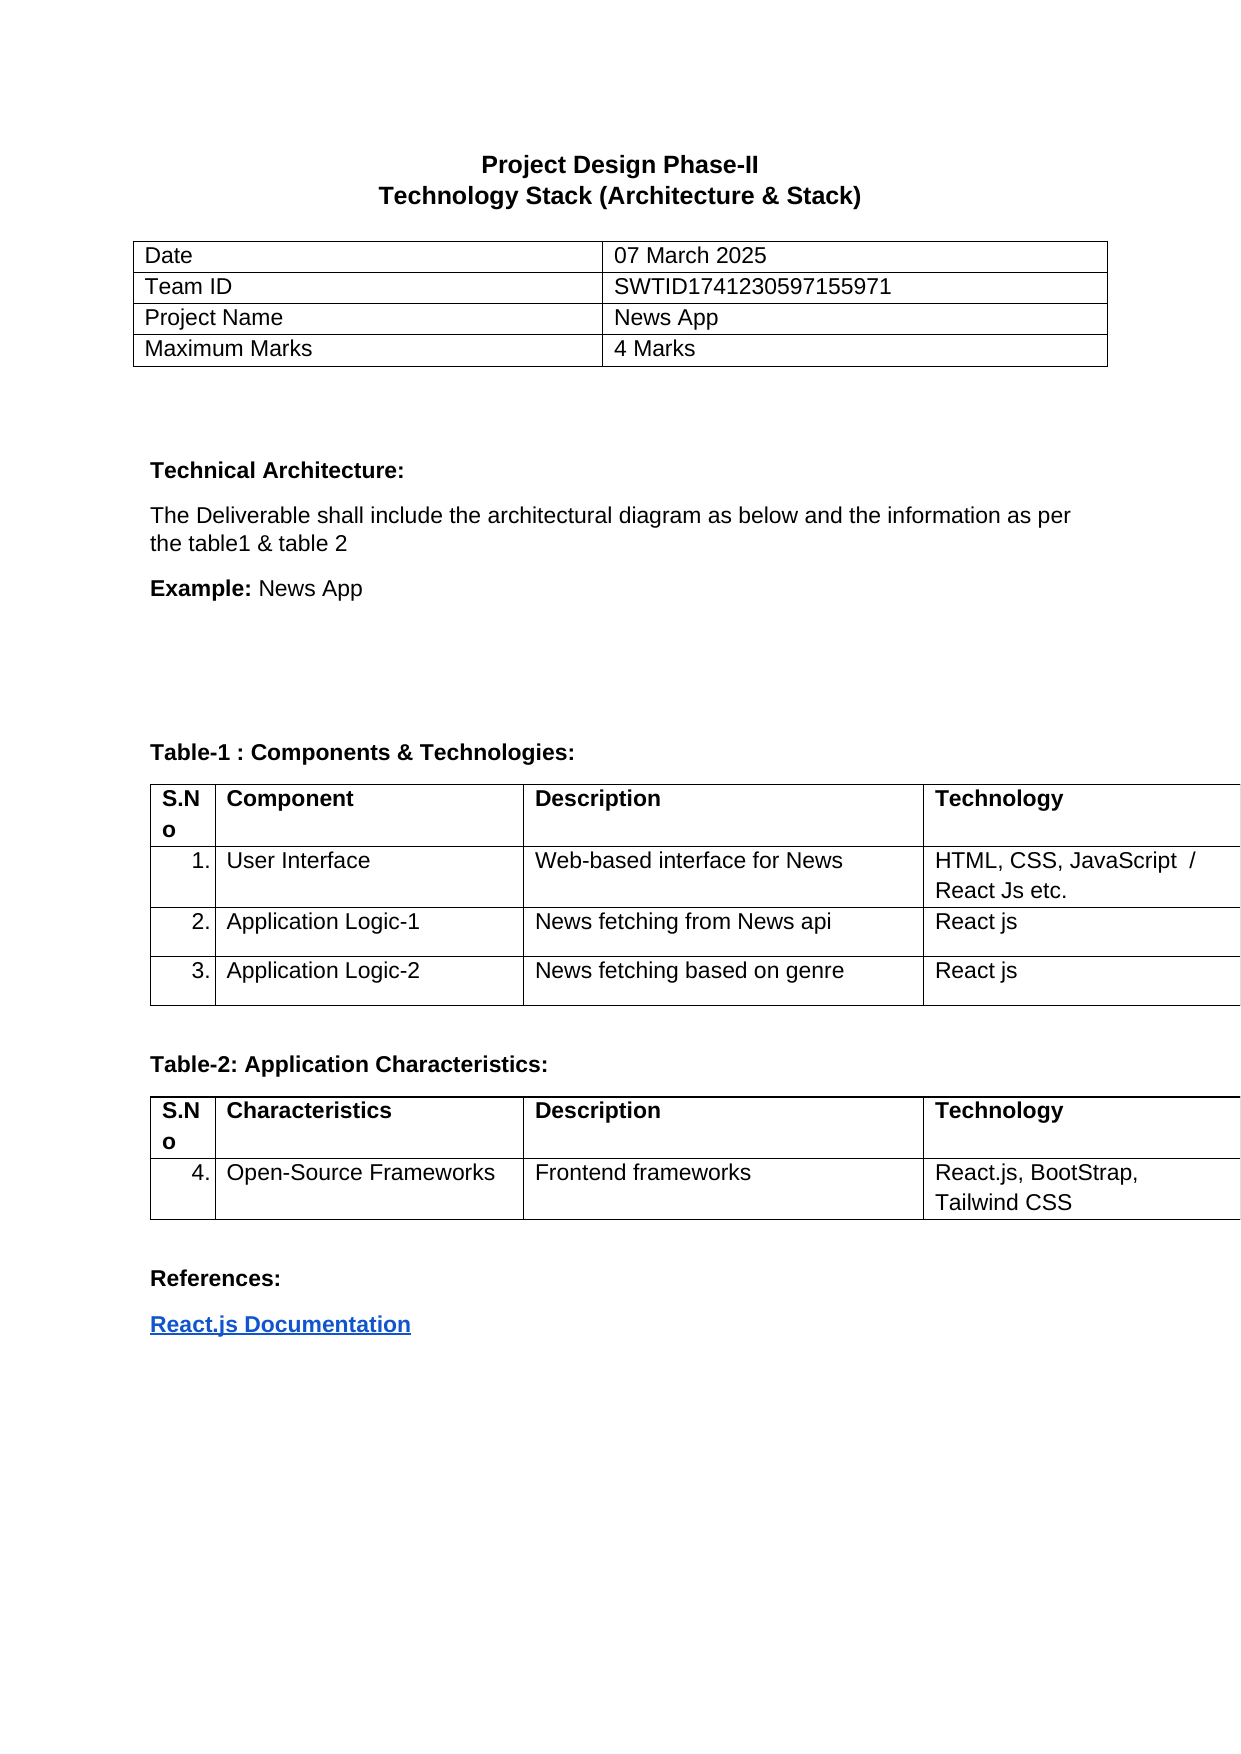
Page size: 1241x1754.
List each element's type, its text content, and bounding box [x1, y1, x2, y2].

table_cell News App [603, 304, 1107, 334]
table_cell Maximum Marks [134, 335, 602, 366]
table_cell [151, 847, 215, 907]
text Table-2: Application Characteristics: [150, 1051, 1090, 1078]
table_header Technology [924, 785, 1240, 846]
table_header Description [524, 785, 923, 846]
table_header Technology [924, 1098, 1240, 1158]
text The Deliverable shall include the architectural diagram as below and the information as per the table1 & table 2 [150, 502, 1090, 557]
table_cell Frontend frameworks [524, 1159, 923, 1219]
table_cell React js [924, 908, 1240, 956]
table_cell User Interface [216, 847, 523, 907]
text Example: News App [150, 575, 1090, 602]
table_header Description [524, 1098, 923, 1158]
table_cell 4 Marks [603, 335, 1107, 366]
table_cell HTML, CSS, JavaScript / React Js etc. [924, 847, 1240, 907]
table_cell Application Logic-1 [216, 908, 523, 956]
table_cell Open-Source Frameworks [216, 1159, 523, 1219]
table_cell React js [924, 957, 1240, 1005]
text Technical Architecture: [150, 457, 1090, 483]
table_header Component [216, 785, 523, 846]
table_cell Application Logic-2 [216, 957, 523, 1005]
text React.js Documentation [150, 1311, 1090, 1337]
table_header 07 March 2025 [603, 242, 1107, 272]
text Technology Stack (Architecture & Stack) [150, 181, 1090, 210]
table_cell [151, 1159, 215, 1219]
table_cell Project Name [134, 304, 602, 334]
text Table-1 : Components & Technologies: [150, 739, 1090, 766]
table_cell [151, 908, 215, 956]
table_cell SWTID1741230597155971 [603, 273, 1107, 303]
table_header S.No [151, 785, 215, 846]
table_cell News fetching based on genre [524, 957, 923, 1005]
table_header Characteristics [216, 1098, 523, 1158]
table_cell Web-based interface for News [524, 847, 923, 907]
text Project Design Phase-II [150, 150, 1090, 179]
table_header S.No [151, 1098, 215, 1158]
table_cell News fetching from News api [524, 908, 923, 956]
text References: [150, 1265, 1090, 1292]
table_header Date [134, 242, 602, 272]
table_cell [151, 957, 215, 1005]
table_cell Team ID [134, 273, 602, 303]
table_cell React.js, BootStrap, Tailwind CSS [924, 1159, 1240, 1219]
